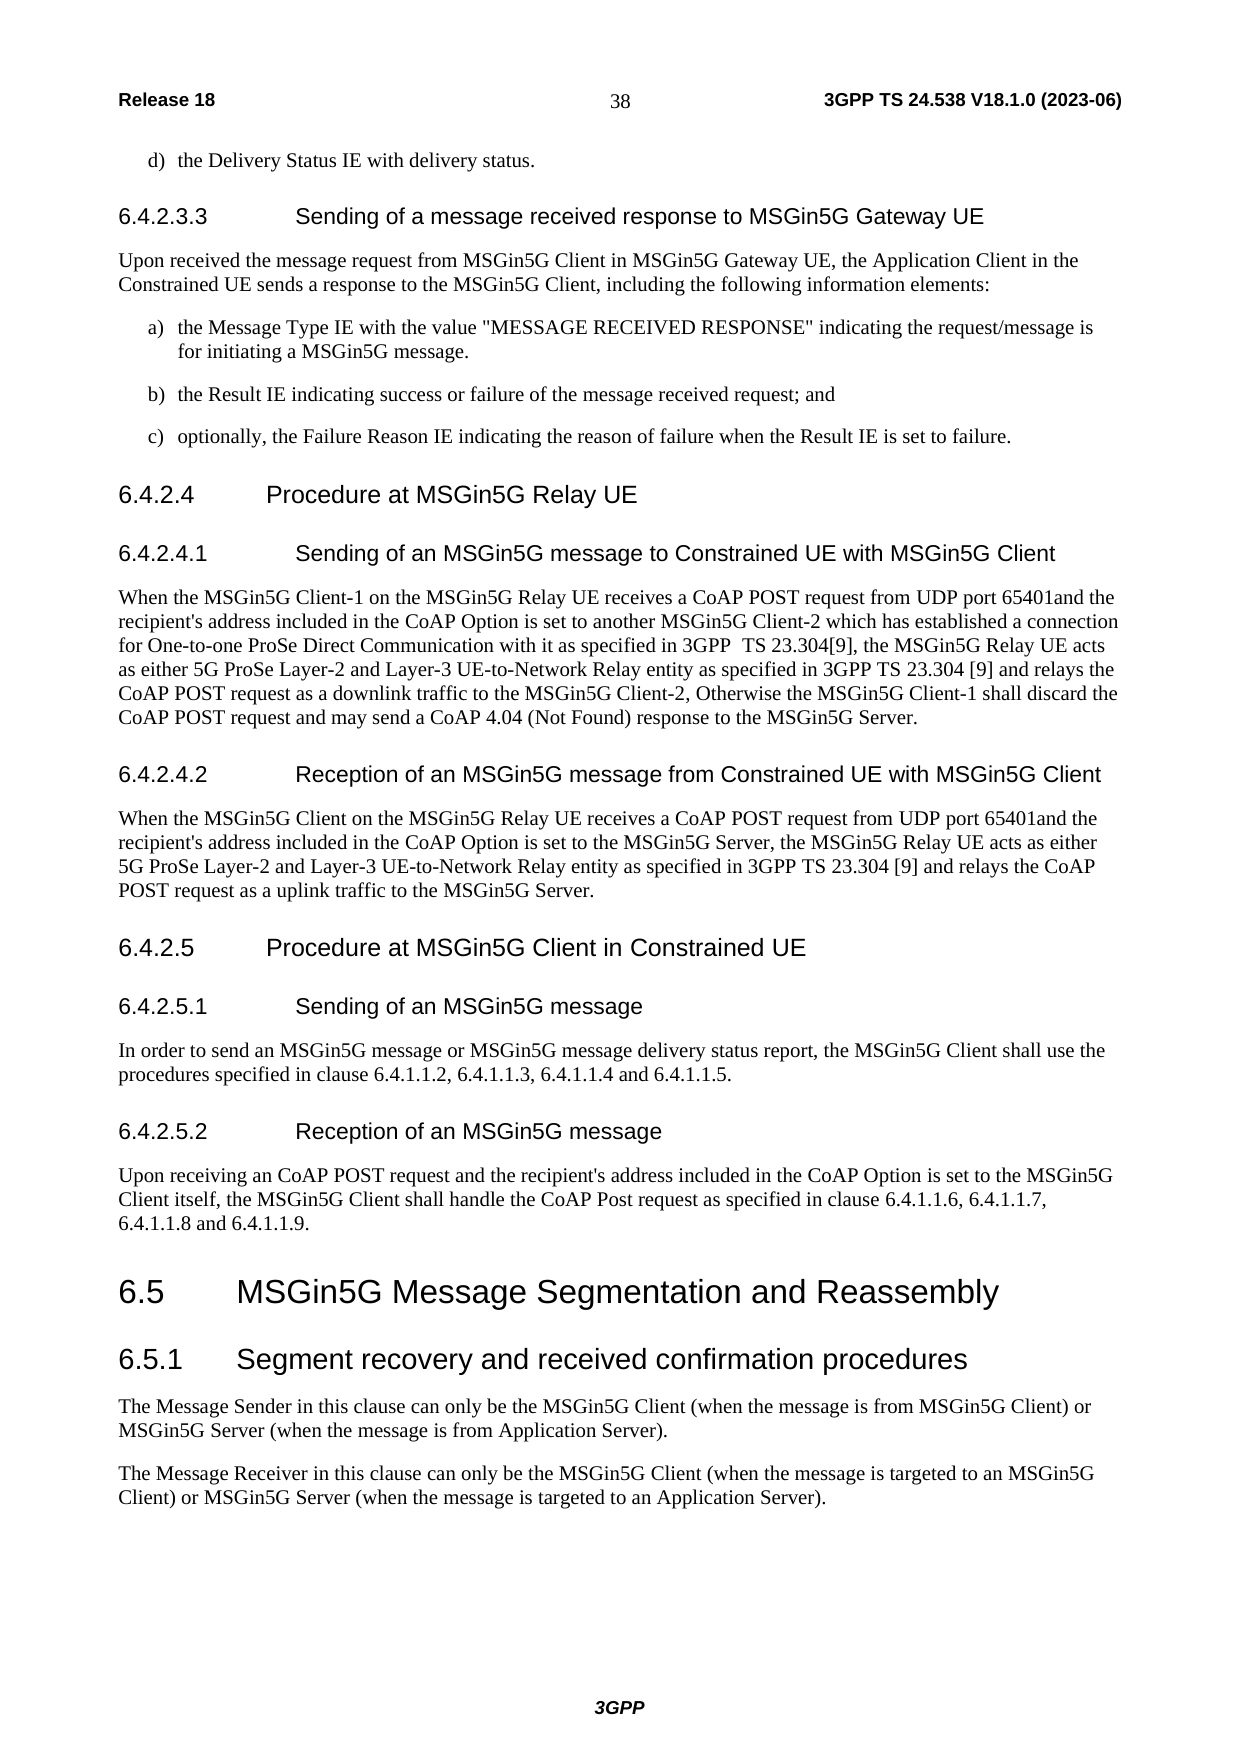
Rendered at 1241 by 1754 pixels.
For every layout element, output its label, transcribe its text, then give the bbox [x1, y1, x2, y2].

text The Message Receiver in this clause can only be the MSGin5G Client (when the message is targeted to an MSGin5G Client) or MSGin5G Server (when the message is targeted to an Application Server). [118, 1461, 1122, 1509]
text In order to send an MSGin5G message or MSGin5G message delivery status report, the MSGin5G Client shall use the procedures specified in clause 6.4.1.1.2, 6.4.1.1.3, 6.4.1.1.4 and 6.4.1.1.5. [118, 1038, 1122, 1086]
text Upon receiving an CoAP POST request and the recipient's address included in the CoAP Option is set to the MSGin5G Client itself, the MSGin5G Client shall handle the CoAP Post request as specified in clause 6.4.1.1.6, 6.4.1.1.7, 6.4.1.1.8 and 6.4.1.1.9. [118, 1163, 1122, 1235]
text The Message Sender in this clause can only be the MSGin5G Client (when the message is from MSGin5G Client) or MSGin5G Server (when the message is from Application Server). [118, 1394, 1122, 1442]
subtitle 6.4.2.4 Procedure at MSGin5G Relay UE [118, 480, 1122, 508]
text Upon received the message request from MSGin5G Client in MSGin5G Gateway UE, the Application Client in the Constrained UE sends a response to the MSGin5G Client, including the following information elements: [118, 248, 1122, 296]
subtitle 6.4.2.4.2 Reception of an MSGin5G message from Constrained UE with MSGin5G Client [118, 761, 1122, 787]
text b) the Result IE indicating success or failure of the message received request; and [148, 382, 1122, 406]
text a) the Message Type IE with the value "MESSAGE RECEIVED RESPONSE" indicating the request/message is for initiating a MSGin5G message. [148, 315, 1122, 363]
subtitle 6.4.2.3.3 Sending of a message received response to MSGin5G Gateway UE [118, 203, 1122, 229]
subtitle 6.4.2.4.1 Sending of an MSGin5G message to Constrained UE with MSGin5G Client [118, 540, 1122, 566]
text d) the Delivery Status IE with delivery status. [148, 147, 1122, 172]
subtitle 6.4.2.5.1 Sending of an MSGin5G message [118, 993, 1122, 1019]
text c) optionally, the Failure Reason IE indicating the reason of failure when the Result IE is set to failure. [148, 424, 1122, 448]
subtitle 6.5 MSGin5G Message Segmentation and Reassembly [118, 1272, 1122, 1311]
text When the MSGin5G Client-1 on the MSGin5G Relay UE receives a CoAP POST request from UDP port 65401and the recipient's address included in the CoAP Option is set to another MSGin5G Client-2 which has established a connection for One-to-one ProSe Direct Communication with it as specified in 3GPP TS 23.304[9], the MSGin5G Relay UE acts as either 5G ProSe Layer-2 and Layer-3 UE-to-Network Relay entity as specified in 3GPP TS 23.304 [9] and relays the CoAP POST request as a downlink traffic to the MSGin5G Client-2, Otherwise the MSGin5G Client-1 shall discard the CoAP POST request and may send a CoAP 4.04 (Not Found) response to the MSGin5G Server. [118, 585, 1122, 729]
subtitle 6.4.2.5 Procedure at MSGin5G Client in Constrained UE [118, 933, 1122, 962]
text When the MSGin5G Client on the MSGin5G Relay UE receives a CoAP POST request from UDP port 65401and the recipient's address included in the CoAP Option is set to the MSGin5G Server, the MSGin5G Relay UE acts as either 5G ProSe Layer-2 and Layer-3 UE-to-Network Relay entity as specified in 3GPP TS 23.304 [9] and relays the CoAP POST request as a uplink traffic to the MSGin5G Server. [118, 806, 1122, 902]
subtitle 6.4.2.5.2 Reception of an MSGin5G message [118, 1118, 1122, 1144]
subtitle 6.5.1 Segment recovery and received confirmation procedures [118, 1342, 1122, 1376]
